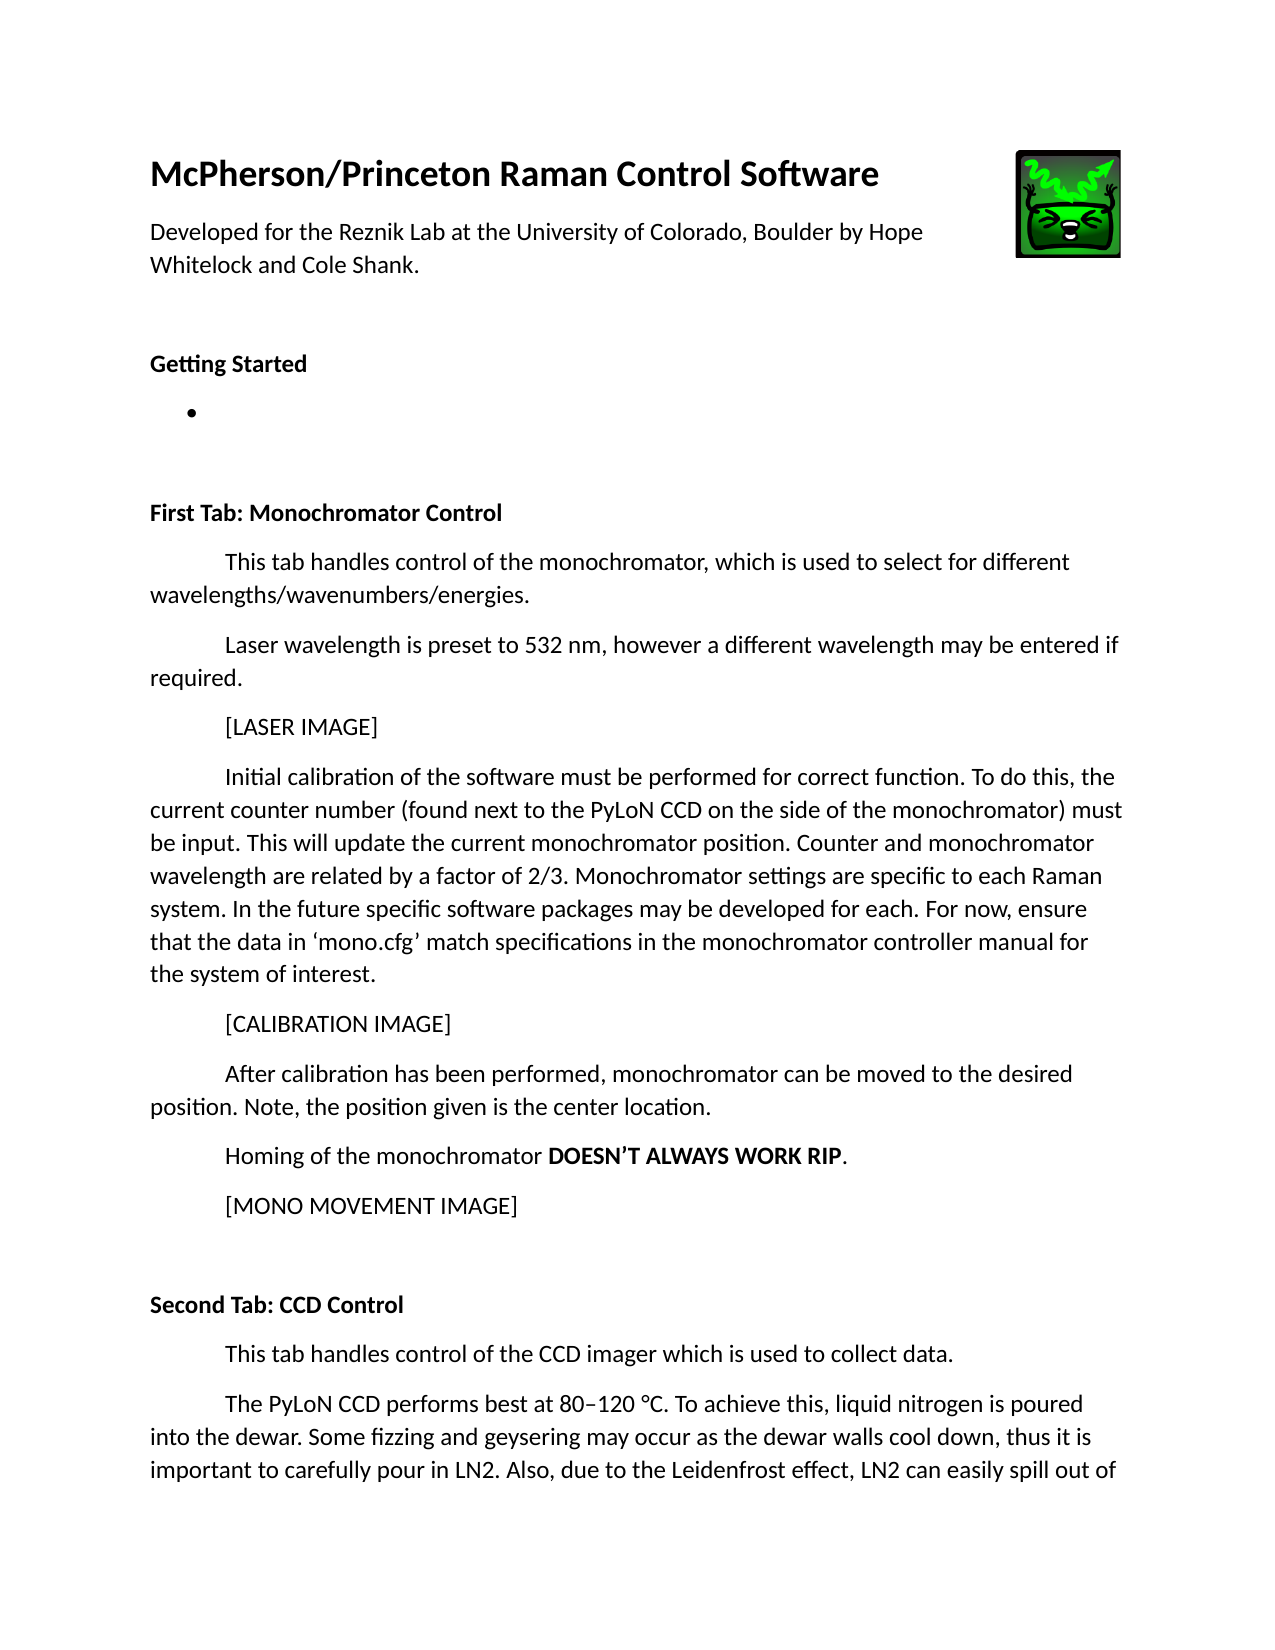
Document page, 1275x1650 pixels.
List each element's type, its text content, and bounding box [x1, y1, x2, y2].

text This tab handles control of the monochromator, which is used to select for different wavelengths/wavenumbers/energies. [150, 547, 1125, 610]
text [150, 1388, 1125, 1484]
text [LASER IMAGE] [150, 712, 1125, 742]
text First Tab: Monochromator Control [150, 497, 1125, 527]
text Second Tab: CCD Control [150, 1289, 1125, 1319]
text Initial calibration of the software must be performed for correct function. To do this, the current counter number (found next to the PyLoN CCD on the side of the monochromator) must be input. This will update the current monochromator position. Counter and monochromator wavelength are related by a factor of 2/3. Monochromator settings are specific to each Raman system. In the future specific software packages may be developed for each. For now, ensure that the data in ‘mono.cfg’ match specifications in the monochromator controller manual for the system of interest. [150, 761, 1125, 989]
text McPherson/Princeton Raman Control Software [150, 150, 1014, 196]
picture [1014, 150, 1121, 257]
text Homing of the monochromator DOESN’T ALWAYS WORK RIP. [150, 1140, 1125, 1171]
text Getting Started [150, 348, 1125, 379]
text [CALIBRATION IMAGE] [150, 1008, 1125, 1039]
text This tab handles control of the CCD imager which is used to collect data. [150, 1339, 1125, 1369]
text Developed for the Reznik Lab at the University of Colorado, Boulder by Hope Whitelock and Cole Shank. [150, 216, 1125, 279]
text After calibration has been performed, monochromator can be moved to the desired position. Note, the position given is the center location. [150, 1058, 1125, 1121]
text [MONO MOVEMENT IMAGE] [150, 1190, 1125, 1220]
text Laser wavelength is preset to 532 nm, however a different wavelength may be entered if required. [150, 629, 1125, 692]
